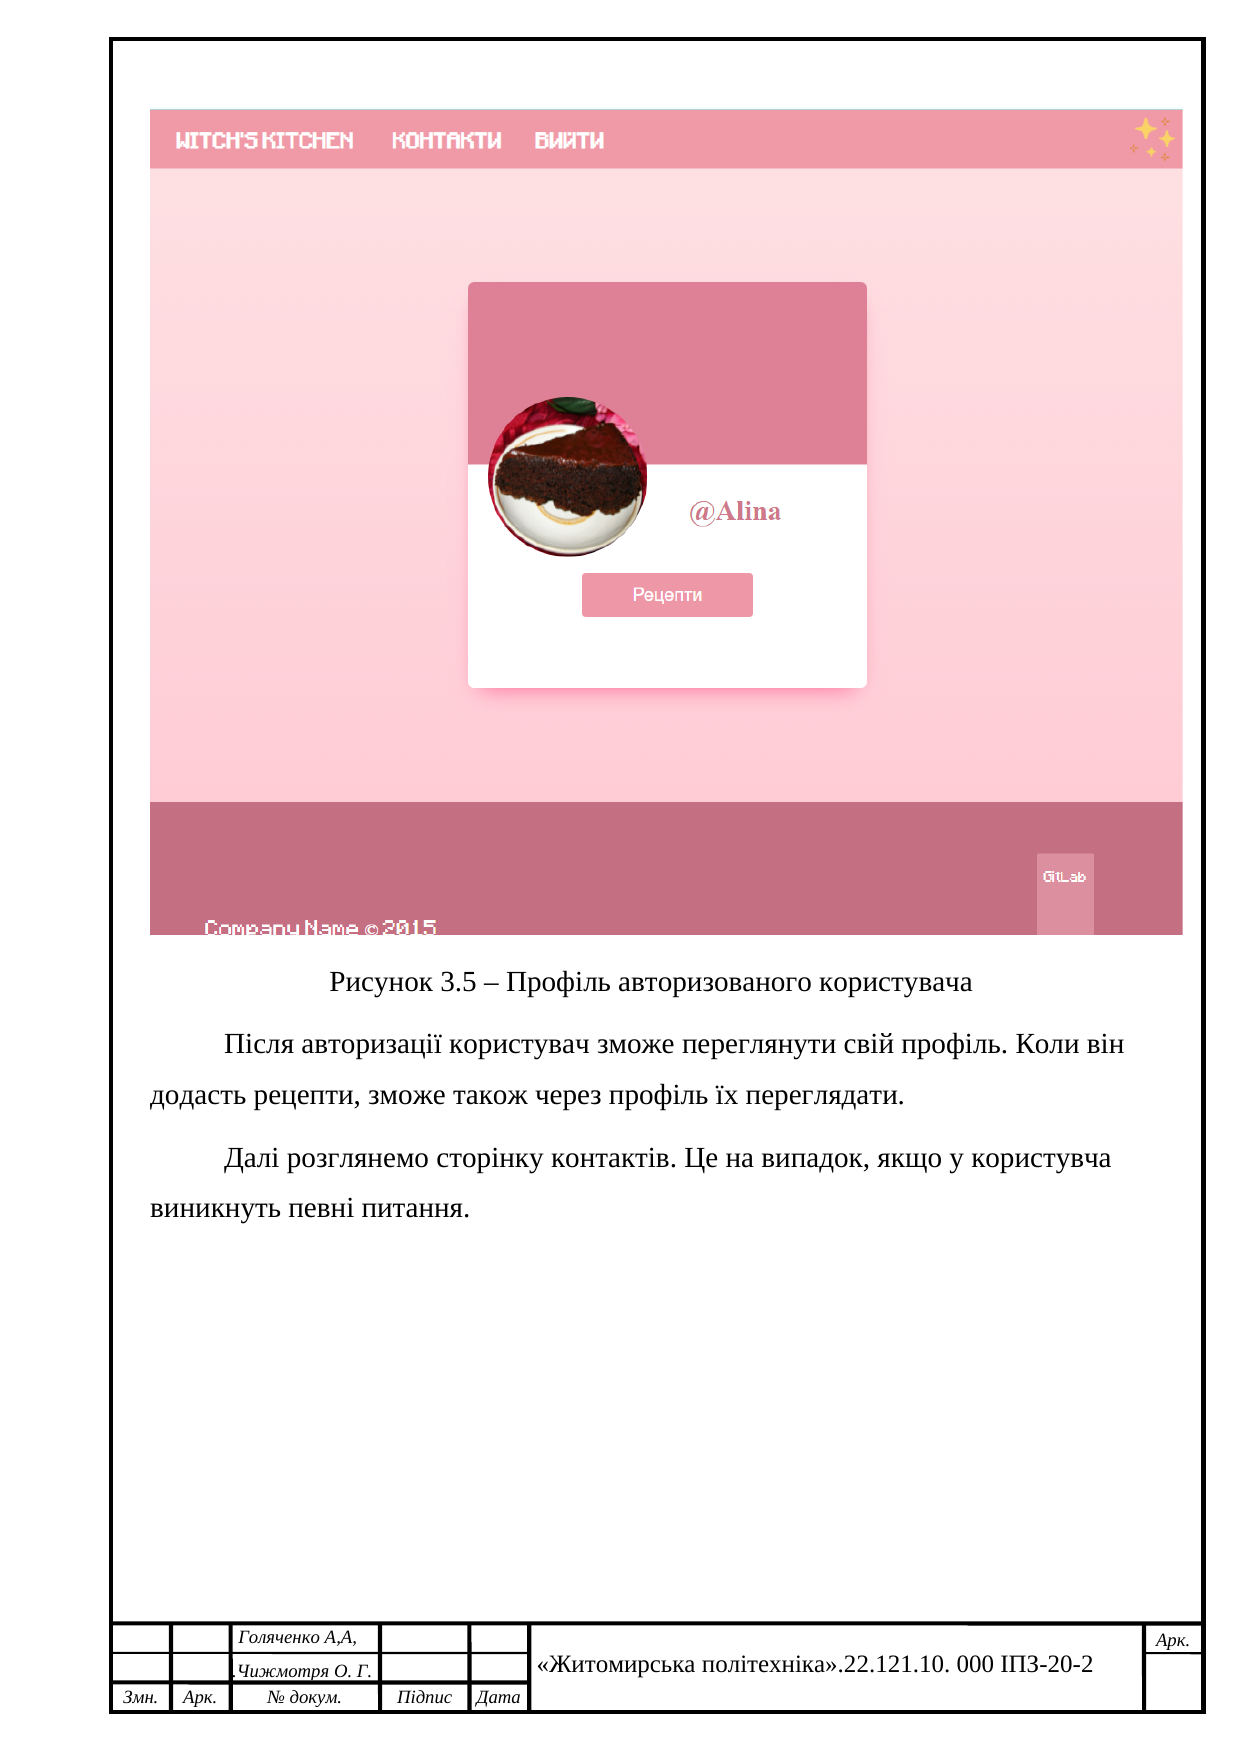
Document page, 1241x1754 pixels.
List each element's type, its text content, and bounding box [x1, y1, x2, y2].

text Далі розглянемо сторінку контактів. Це на випадок, якщо у користувча виникнуть певні питання. [150, 1140, 1152, 1223]
picture [150, 107, 1183, 935]
text Після авторизації користувач зможе переглянути свій профіль. Коли він додасть рецепти, зможе також через профіль їх переглядати. [150, 1027, 1152, 1110]
text Рисунок 3.5 – Профіль авторизованого користувача [150, 964, 1152, 997]
